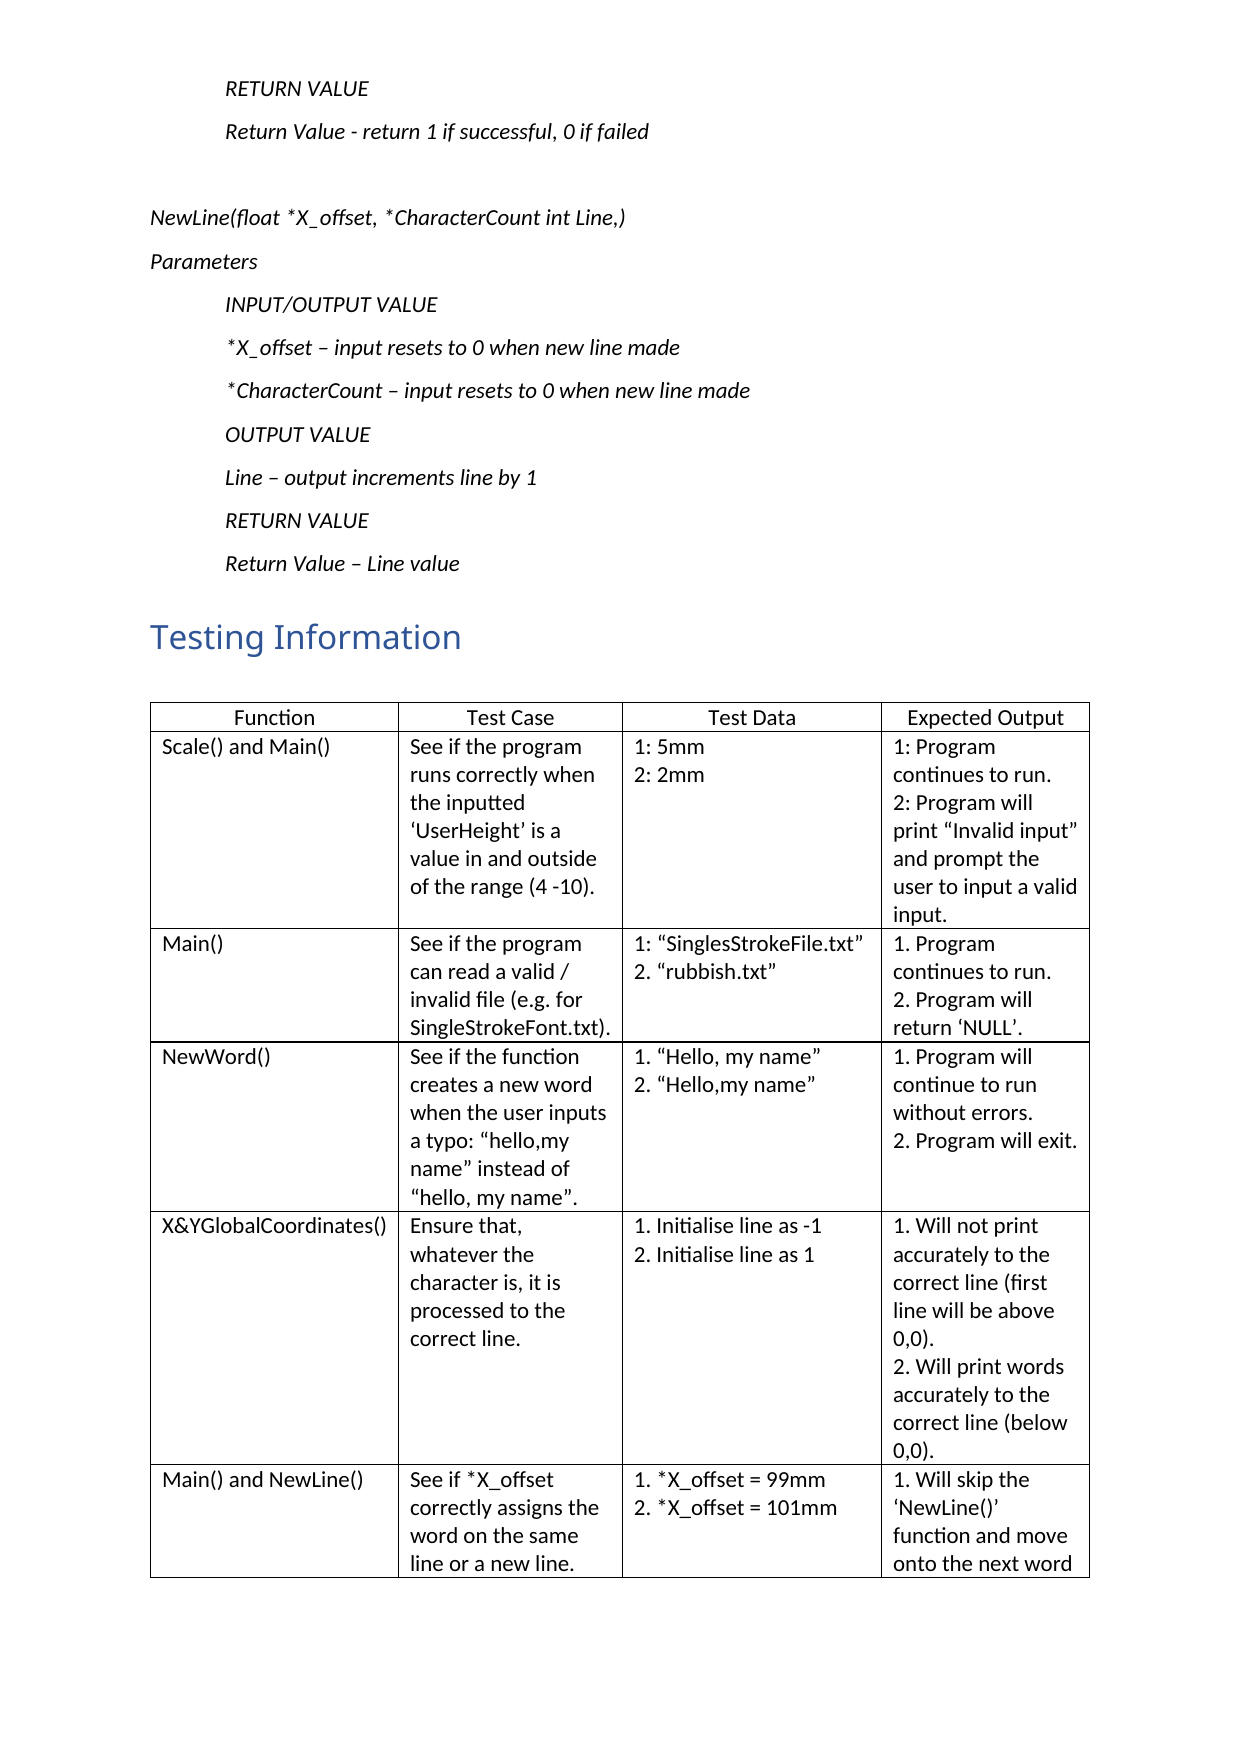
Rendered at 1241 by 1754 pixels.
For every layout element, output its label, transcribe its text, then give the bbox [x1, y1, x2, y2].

table_cell Main() [151, 929, 398, 1041]
table_cell 1: Program continues to run. 2: Program will print “Invalid input” and prompt the user to input a valid input. [882, 732, 1089, 928]
text *X_offset – input resets to 0 when new line made [150, 333, 1090, 361]
text Line – output increments line by 1 [150, 463, 1090, 491]
text INPUT/OUTPUT VALUE [150, 290, 1090, 318]
table_cell See if the function creates a new word when the user inputs a typo: “hello,my name” instead of “hello, my name”. [399, 1043, 622, 1211]
table_cell See if the program runs correctly when the inputted ‘UserHeight’ is a value in and outside of the range (4 -10). [399, 732, 622, 928]
table_cell X&YGlobalCoordinates() [151, 1212, 398, 1464]
table_cell Ensure that, whatever the character is, it is processed to the correct line. [399, 1212, 622, 1464]
table_cell See if the program can read a valid / invalid file (e.g. for SingleStrokeFont.txt). [399, 929, 622, 1041]
text RETURN VALUE [150, 74, 1090, 102]
subtitle Testing Information [150, 613, 1090, 659]
table_cell 1: “SinglesStrokeFile.txt” 2. “rubbish.txt” [623, 929, 881, 1041]
table_header Test Case [399, 703, 622, 731]
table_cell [882, 1465, 1089, 1577]
table_cell 1. Initialise line as -1 2. Initialise line as 1 [623, 1212, 881, 1464]
text Return Value – Line value [150, 549, 1090, 577]
text *CharacterCount – input resets to 0 when new line made [150, 376, 1090, 404]
table_cell 1. Program will continue to run without errors. 2. Program will exit. [882, 1043, 1089, 1211]
table_cell NewWord() [151, 1043, 398, 1211]
text OUTPUT VALUE [150, 420, 1090, 448]
text Return Value - return 1 if successful, 0 if failed [150, 117, 1090, 145]
table_cell 1. “Hello, my name” 2. “Hello,my name” [623, 1043, 881, 1211]
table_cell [151, 1465, 398, 1577]
table_cell 1. Program continues to run. 2. Program will return ‘NULL’. [882, 929, 1089, 1041]
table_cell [399, 1465, 622, 1577]
table_header Function [151, 703, 398, 731]
text NewLine(float *X_offset, *CharacterCount int Line,) [150, 203, 1090, 232]
table_cell 1. Will not print accurately to the correct line (first line will be above 0,0). 2. Will print words accurately to the correct line (below 0,0). [882, 1212, 1089, 1464]
text Parameters [150, 247, 1090, 275]
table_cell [623, 1465, 881, 1577]
table_header Test Data [623, 703, 881, 731]
table_cell Scale() and Main() [151, 732, 398, 928]
text RETURN VALUE [150, 506, 1090, 534]
table_cell 1: 5mm 2: 2mm [623, 732, 881, 928]
table_header Expected Output [882, 703, 1089, 731]
